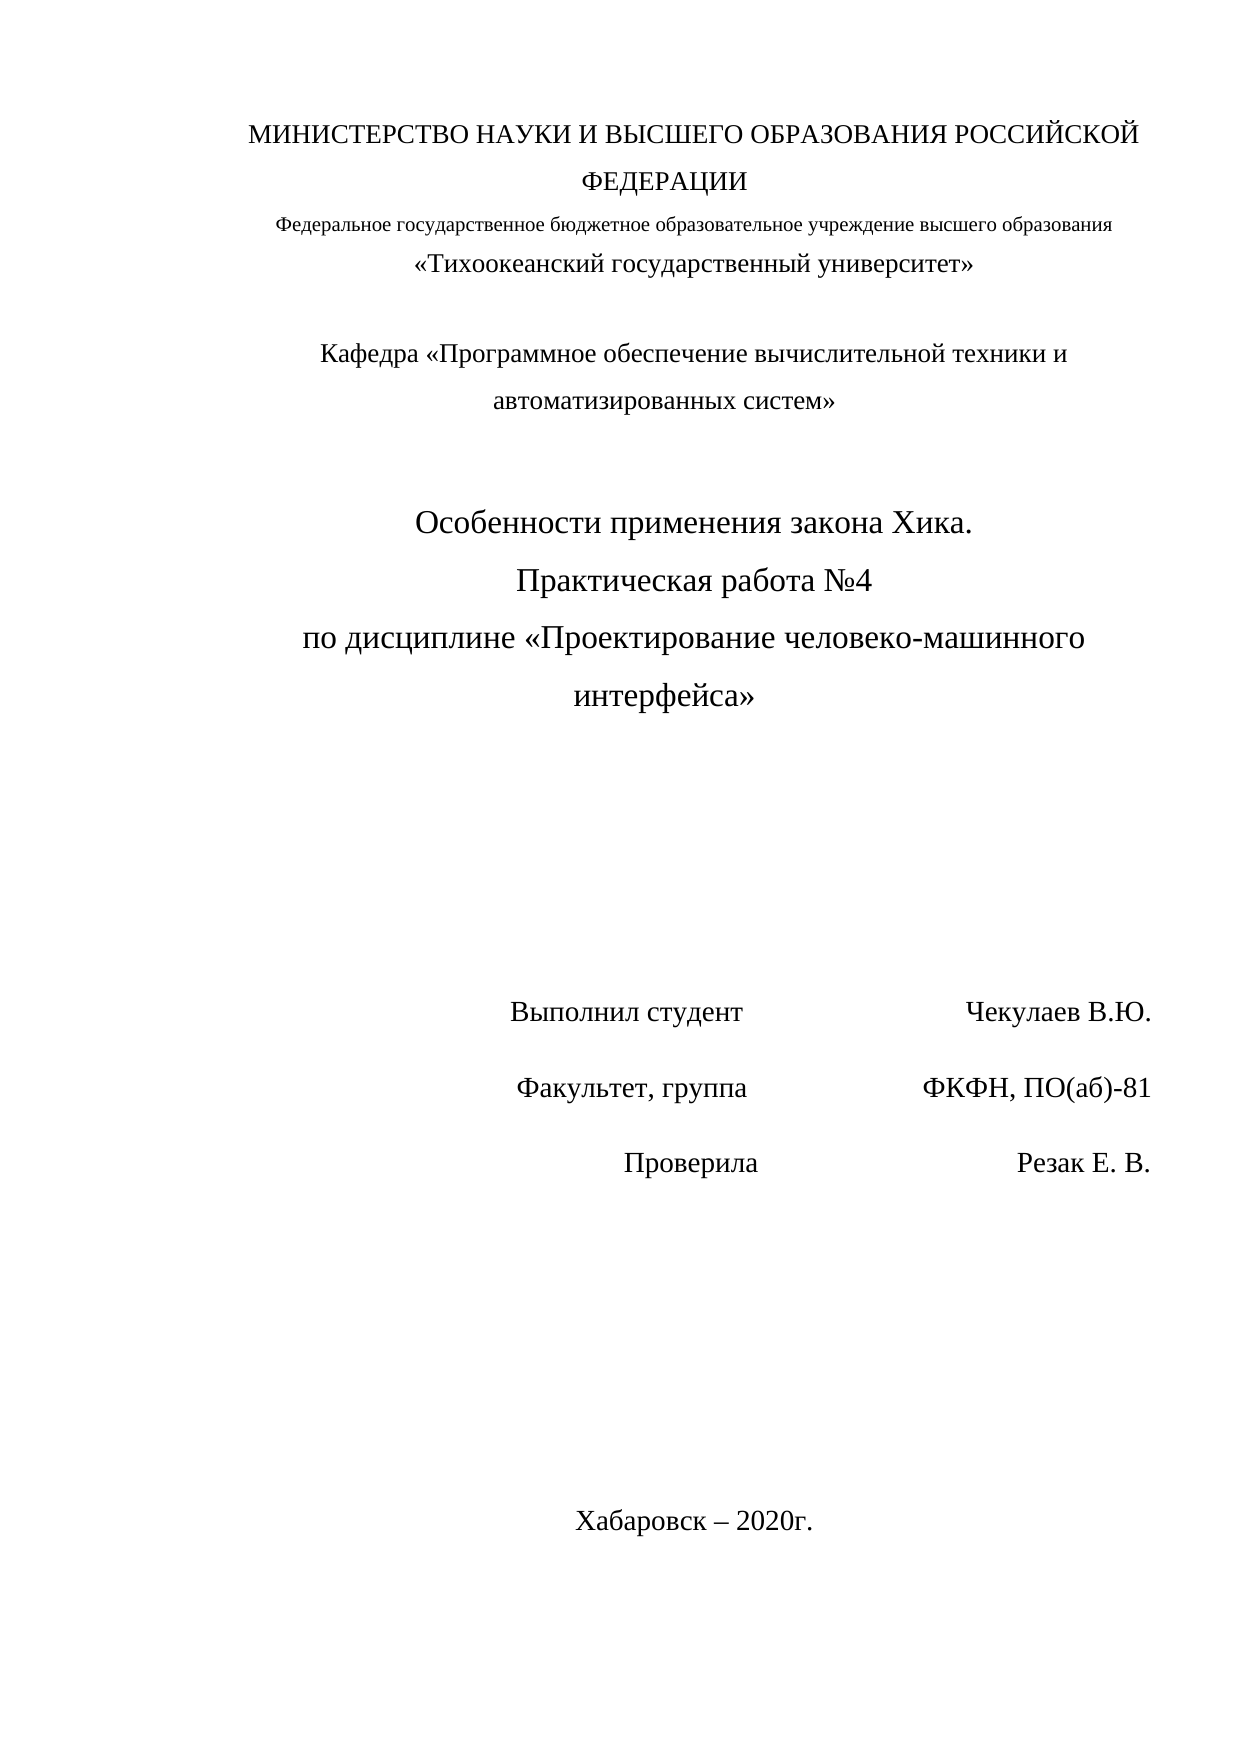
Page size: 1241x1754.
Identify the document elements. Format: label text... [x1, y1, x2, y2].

text Проверила Резак Е. В. [177, 1145, 1152, 1178]
text Федеральное государственное бюджетное образовательное учреждение высшего образования [177, 211, 1152, 236]
text Практическая работа №4 [177, 560, 1152, 598]
text Кафедра «Программное обеспечение вычислительной техники и автоматизированных систем» [177, 337, 1152, 415]
text по дисциплине «Проектирование человеко-машинного интерфейса» [177, 617, 1152, 713]
text Факультет, группа ФКФН, ПО(аб)-81 [177, 1070, 1152, 1103]
text МИНИСТЕРСТВО НАУКИ И ВЫСШЕГО ОБРАЗОВАНИЯ РОССИЙСКОЙ ФЕДЕРАЦИИ [177, 118, 1152, 196]
text Хабаровск – 2020г. [177, 1503, 1152, 1537]
text Выполнил студент Чекулаев В.Ю. [177, 994, 1152, 1028]
text «Тихоокеанский государственный университет» [177, 247, 1152, 279]
text Особенности применения закона Хика. [177, 502, 1152, 541]
